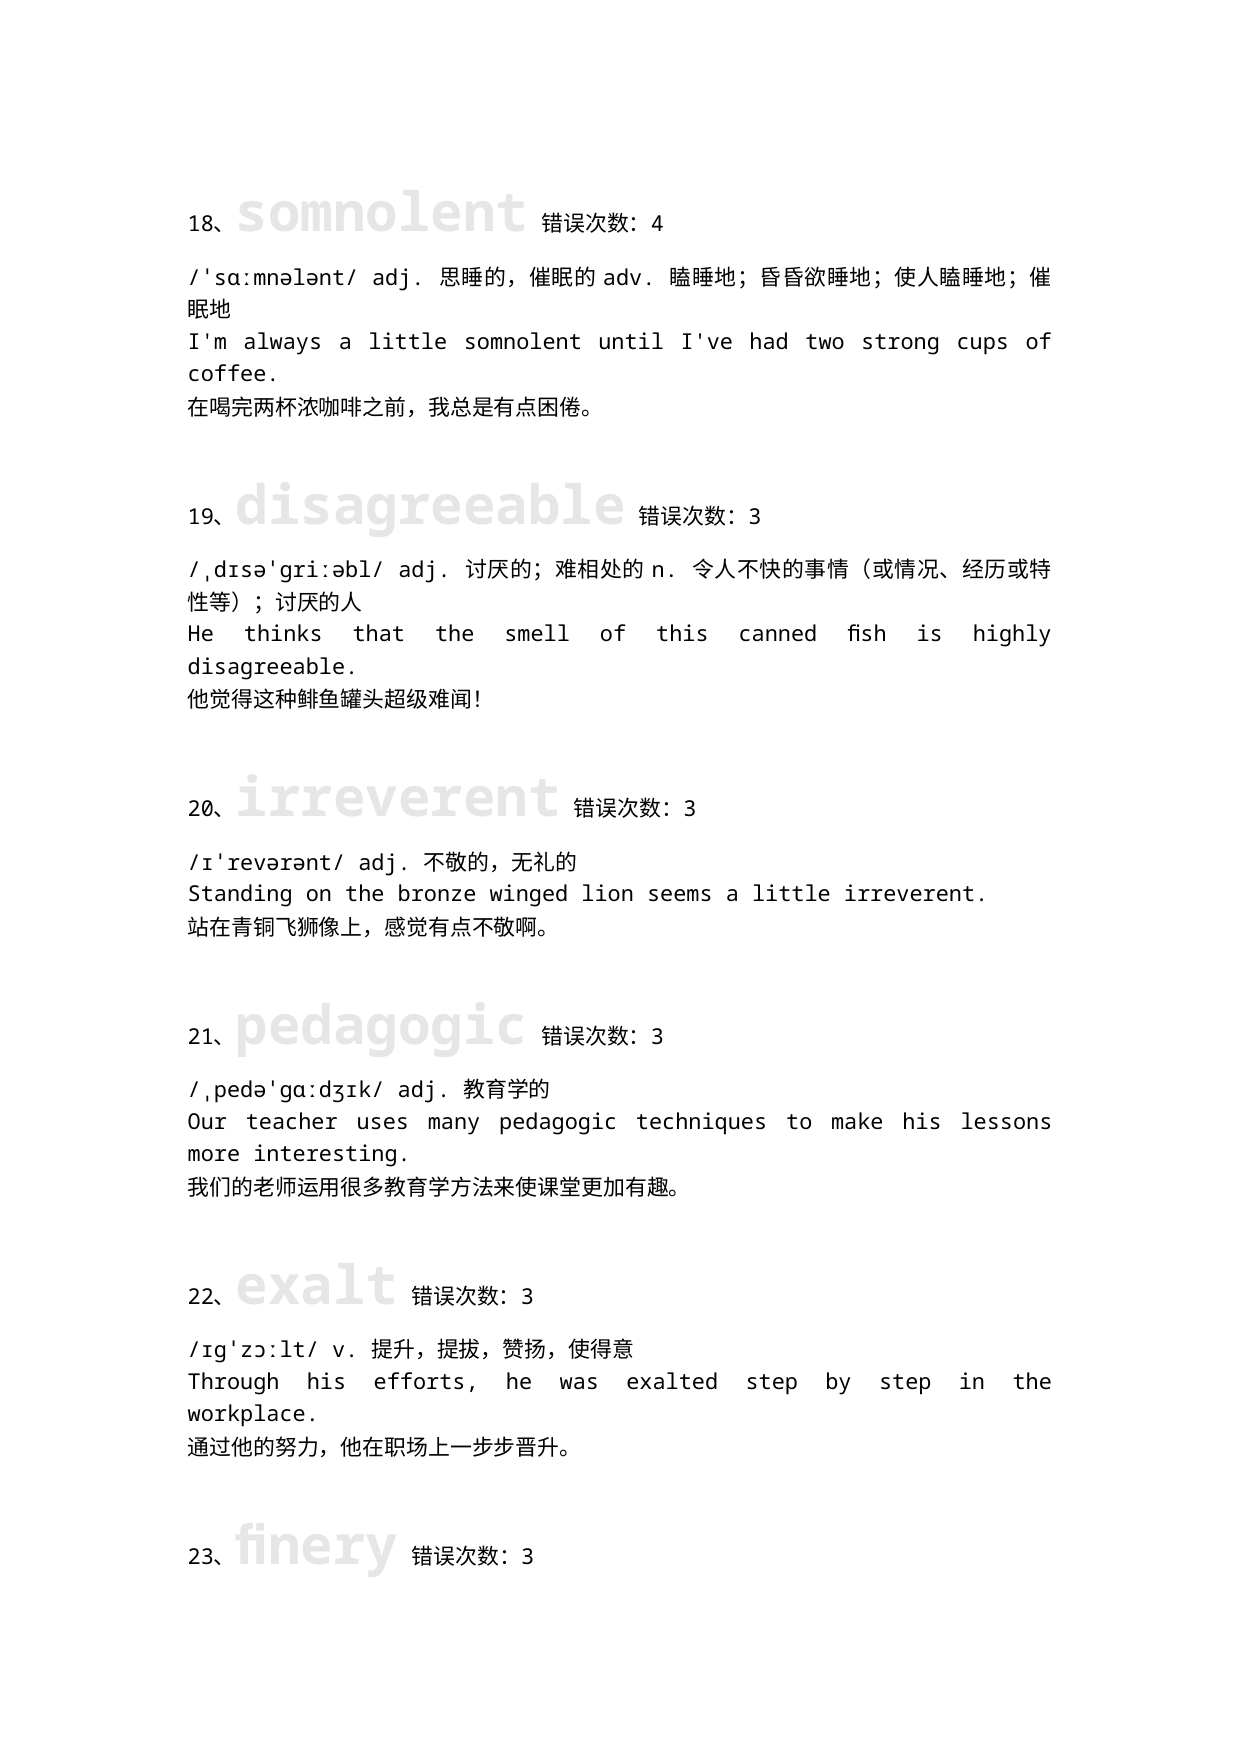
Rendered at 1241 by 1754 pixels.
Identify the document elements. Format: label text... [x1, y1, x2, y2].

text 站在青铜飞狮像上，感觉有点不敬啊。 [187, 909, 1053, 942]
text 22、exalt 错误次数：3 [187, 1234, 1053, 1332]
text /ˈsɑːmnələnt/ adj. 思睡的，催眠的 adv. 瞌睡地；昏昏欲睡地；使人瞌睡地；催眠地 [187, 259, 1053, 324]
text /ɪɡˈzɔːlt/ v. 提升，提拔，赞扬，使得意 [187, 1332, 1053, 1364]
text Our teacher uses many pedagogic techniques to make his lessons more interesting. [187, 1104, 1053, 1169]
text /ˌdɪsəˈɡriːəbl/ adj. 讨厌的；难相处的 n. 令人不快的事情（或情况、经历或特性等）；讨厌的人 [187, 552, 1053, 617]
text I'm always a little somnolent until I've had two strong cups of coffee. [187, 324, 1053, 389]
text 在喝完两杯浓咖啡之前，我总是有点困倦。 [187, 389, 1053, 422]
text 我们的老师运用很多教育学方法来使课堂更加有趣。 [187, 1169, 1053, 1202]
text Through his efforts, he was exalted step by step in the workplace. [187, 1364, 1053, 1429]
text /ɪˈrevərənt/ adj. 不敬的，无礼的 [187, 844, 1053, 877]
text /ˌpedəˈɡɑːdʒɪk/ adj. 教育学的 [187, 1072, 1053, 1104]
text 23、ﬁnery 错误次数：3 [187, 1494, 1053, 1592]
text 21、pedagogic 错误次数：3 [187, 974, 1053, 1072]
text 通过他的努力，他在职场上一步步晋升。 [187, 1429, 1053, 1462]
text 他觉得这种鲱鱼罐头超级难闻！ [187, 682, 1053, 714]
text 19、disagreeable 错误次数：3 [187, 454, 1053, 552]
text He thinks that the smell of this canned ﬁsh is highly disagreeable. [187, 617, 1053, 682]
text 18、somnolent 错误次数：4 [187, 162, 1053, 259]
text Standing on the bronze winged lion seems a little irreverent. [187, 877, 1053, 909]
text 20、irreverent 错误次数：3 [187, 747, 1053, 844]
